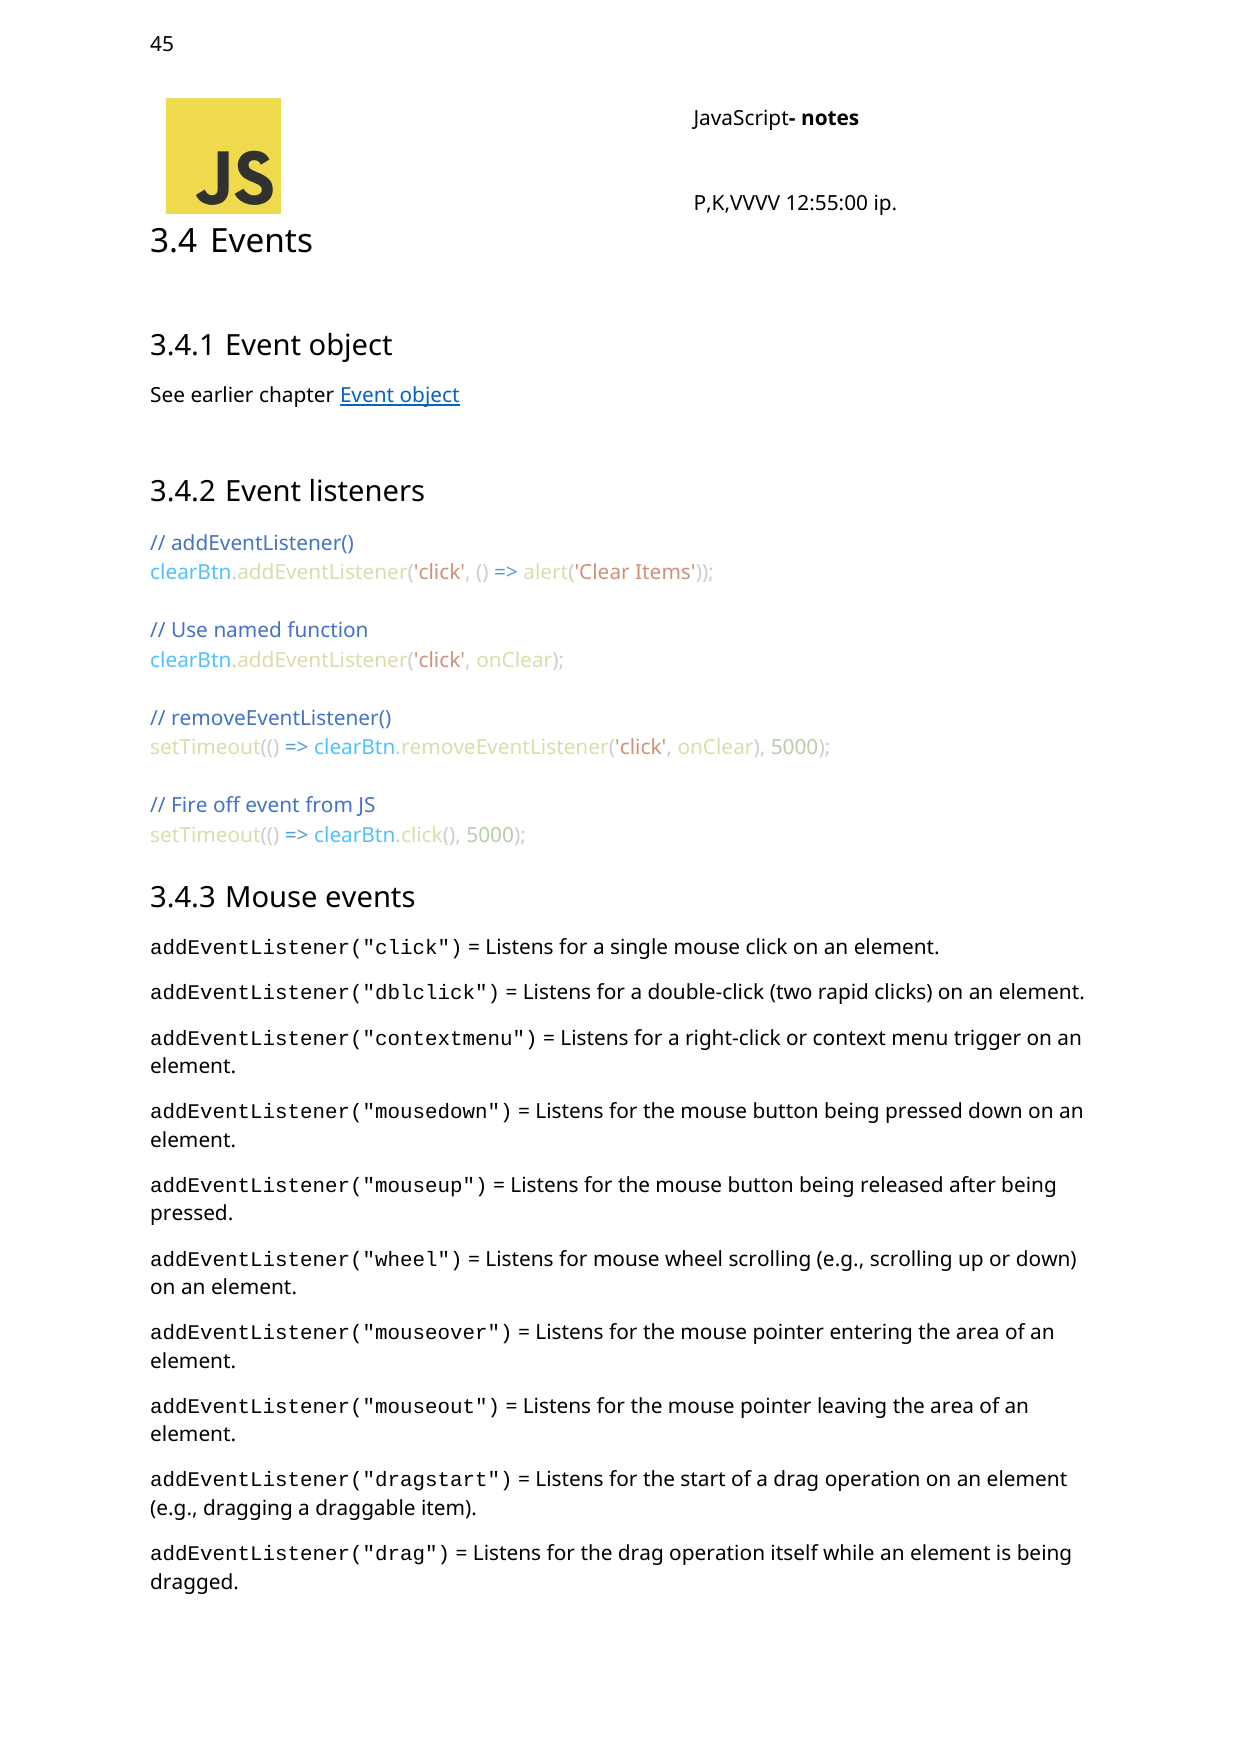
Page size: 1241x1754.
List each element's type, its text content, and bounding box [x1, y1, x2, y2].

text clearBtn.addEventListener('click', () => alert('Clear Items')); [150, 556, 1090, 585]
text // Use named function [150, 614, 1090, 644]
text addEventListener("dblclick") = Listens for a double-click (two rapid clicks) on an element. [150, 977, 1090, 1006]
subtitle Event listeners [150, 471, 1090, 510]
text addEventListener("contextmenu") = Listens for a right-click or context menu trigger on an element. [150, 1023, 1090, 1080]
text clearBtn.addEventListener('click', onClear); [150, 644, 1090, 673]
subtitle Mouse events [150, 876, 1090, 916]
subtitle Events [150, 217, 1090, 262]
subtitle Event object [150, 324, 1090, 364]
text // removeEventListener() [150, 702, 1090, 731]
text addEventListener("mouseup") = Listens for the mouse button being released after being pressed. [150, 1170, 1090, 1227]
text addEventListener("mousedown") = Listens for the mouse button being pressed down on an element. [150, 1096, 1090, 1153]
text addEventListener("drag") = Listens for the drag operation itself while an element is being dragged. [150, 1538, 1090, 1595]
text // addEventListener() [150, 527, 1090, 556]
picture [165, 98, 282, 214]
text addEventListener("mouseout") = Listens for the mouse pointer leaving the area of an element. [150, 1391, 1090, 1448]
text See earlier chapter Event object [150, 380, 1090, 409]
text setTimeout(() => clearBtn.click(), 5000); [150, 819, 1090, 848]
text addEventListener("click") = Listens for a single mouse click on an element. [150, 932, 1090, 961]
text addEventListener("dragstart") = Listens for the start of a drag operation on an element (e.g., dragging a draggable item). [150, 1464, 1090, 1522]
text addEventListener("mouseover") = Listens for the mouse pointer entering the area of an element. [150, 1317, 1090, 1374]
text addEventListener("wheel") = Listens for mouse wheel scrolling (e.g., scrolling up or down) on an element. [150, 1244, 1090, 1301]
text // Fire off event from JS [150, 789, 1090, 819]
text setTimeout(() => clearBtn.removeEventListener('click', onClear), 5000); [150, 731, 1090, 760]
